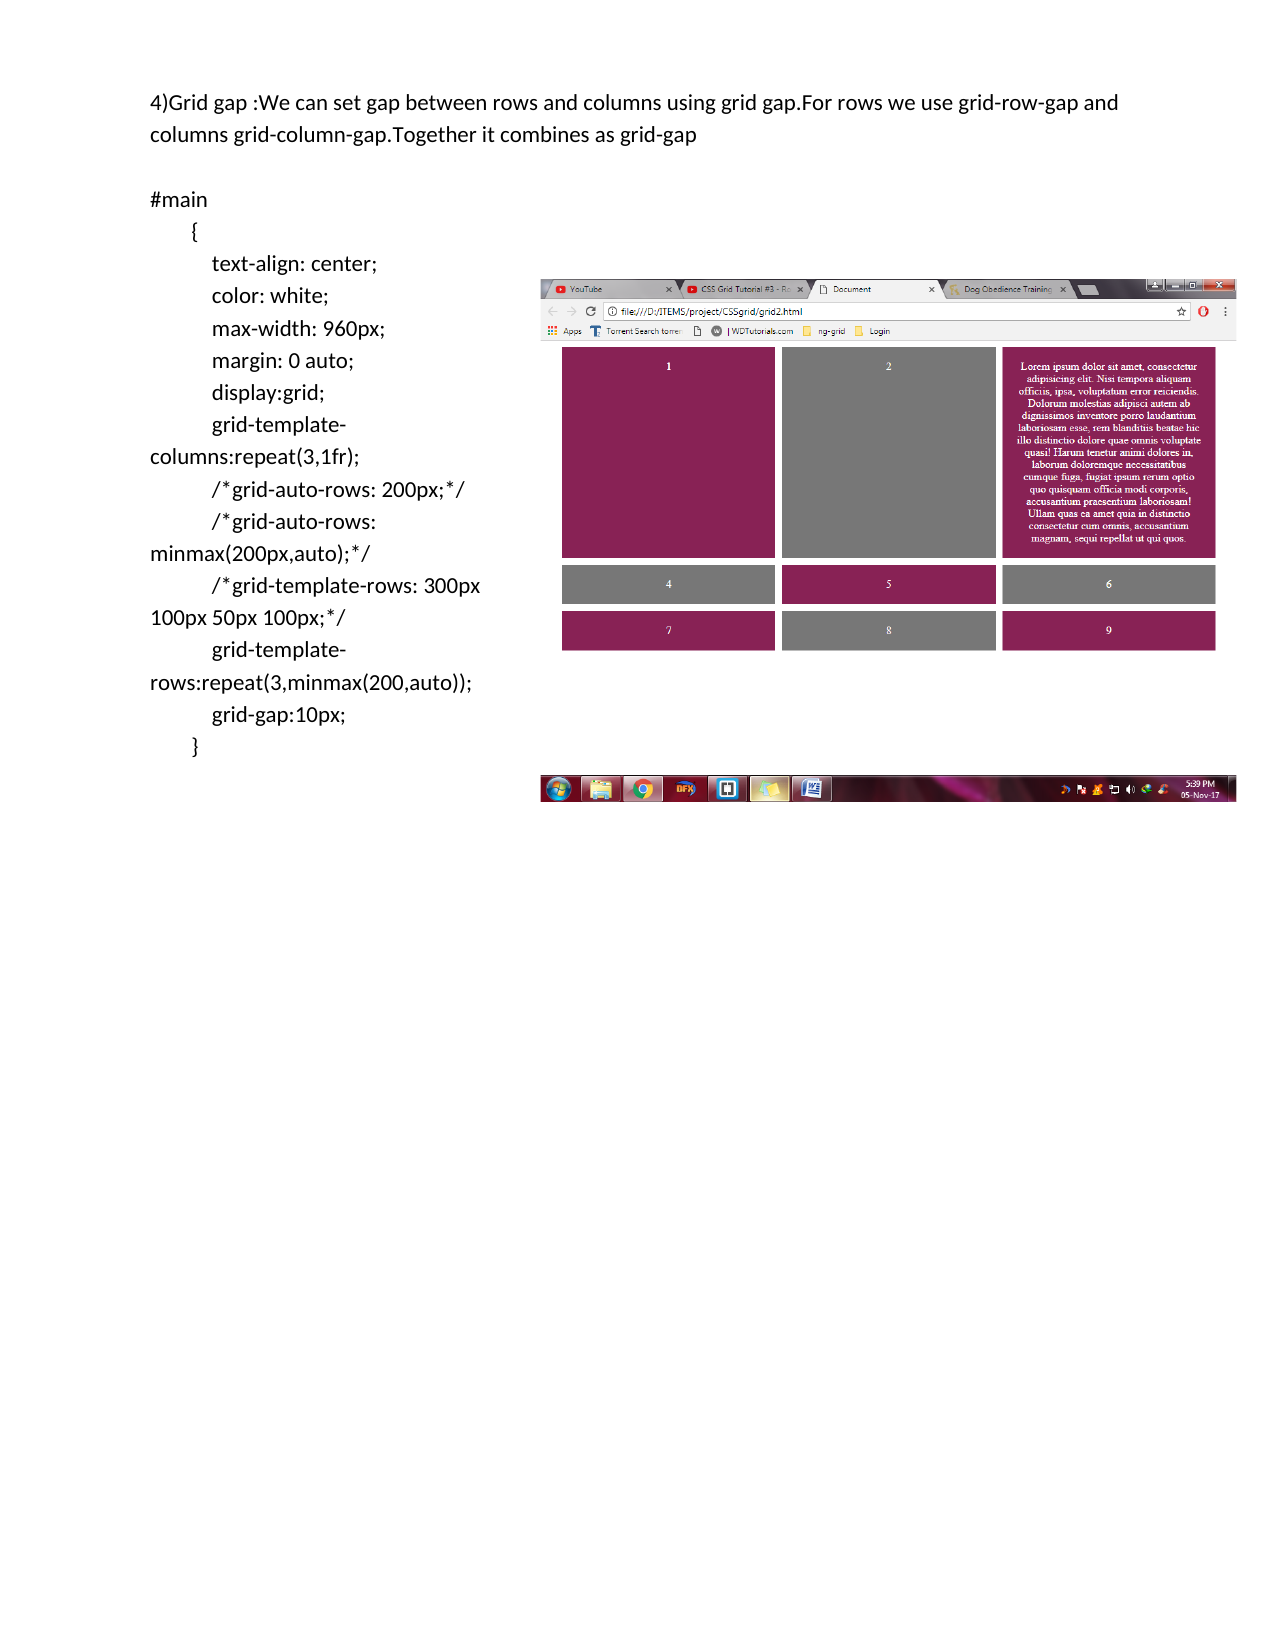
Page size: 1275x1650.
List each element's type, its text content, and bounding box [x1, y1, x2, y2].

picture [540, 279, 1237, 802]
text display:grid; [150, 378, 540, 406]
text margin: 0 auto; [150, 346, 540, 374]
text grid-template-rows:repeat(3,minmax(200,auto)); [150, 636, 540, 696]
text #main [150, 185, 1125, 213]
text /*grid-auto-rows: 200px;*/ [150, 475, 540, 503]
text } [150, 732, 540, 760]
text color: white; [150, 282, 540, 309]
text text-align: center; [150, 249, 1125, 277]
text grid-template-columns:repeat(3,1fr); [150, 410, 540, 471]
text max-width: 960px; [150, 314, 540, 342]
text { [150, 217, 1125, 245]
text /*grid-template-rows: 300px 100px 50px 100px;*/ [150, 571, 540, 631]
text /*grid-auto-rows: minmax(200px,auto);*/ [150, 507, 540, 567]
text grid-gap:10px; [150, 700, 540, 728]
text 4)Grid gap :We can set gap between rows and columns using grid gap.For rows we use grid-row-gap and columns grid-column-gap.Together it combines as grid-gap [150, 88, 1125, 149]
